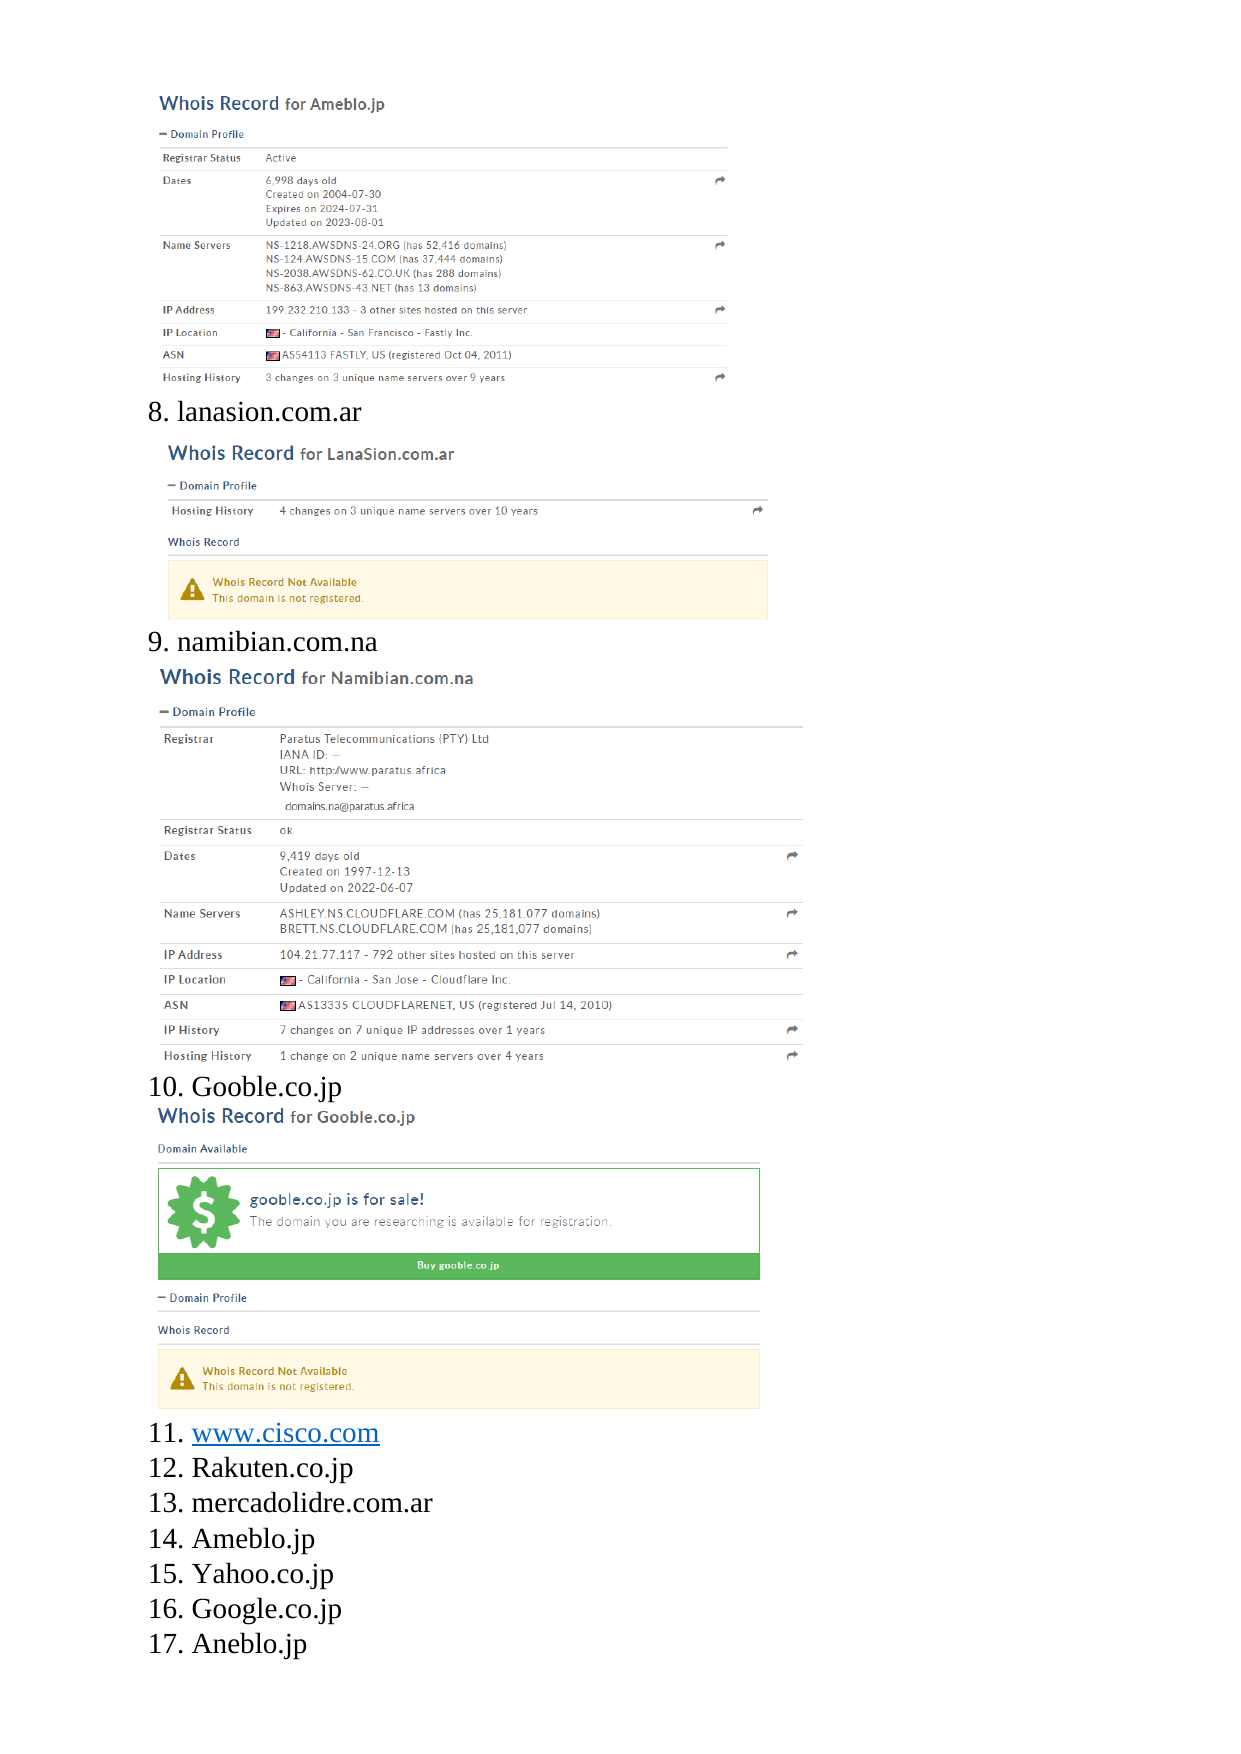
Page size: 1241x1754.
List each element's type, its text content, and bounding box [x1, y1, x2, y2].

list 9. namibian.com.na [148, 624, 1152, 658]
list 13. mercadolidre.com.ar [148, 1486, 1152, 1519]
list 17. Aneblo.jp [148, 1626, 1152, 1660]
list 8. lanasion.com.ar [148, 394, 1152, 428]
list 15. Yahoo.co.jp [148, 1556, 1152, 1589]
list 10. Gooble.co.jp [148, 1069, 1152, 1102]
list 14. Ameblo.jp [148, 1521, 1152, 1554]
picture [147, 659, 806, 1068]
list 16. Google.co.jp [148, 1591, 1152, 1625]
picture [147, 429, 769, 624]
list 12. Rakuten.co.jp [148, 1450, 1152, 1484]
list 11. www.cisco.com [148, 1415, 1152, 1449]
picture [147, 88, 728, 393]
picture [147, 1103, 765, 1414]
